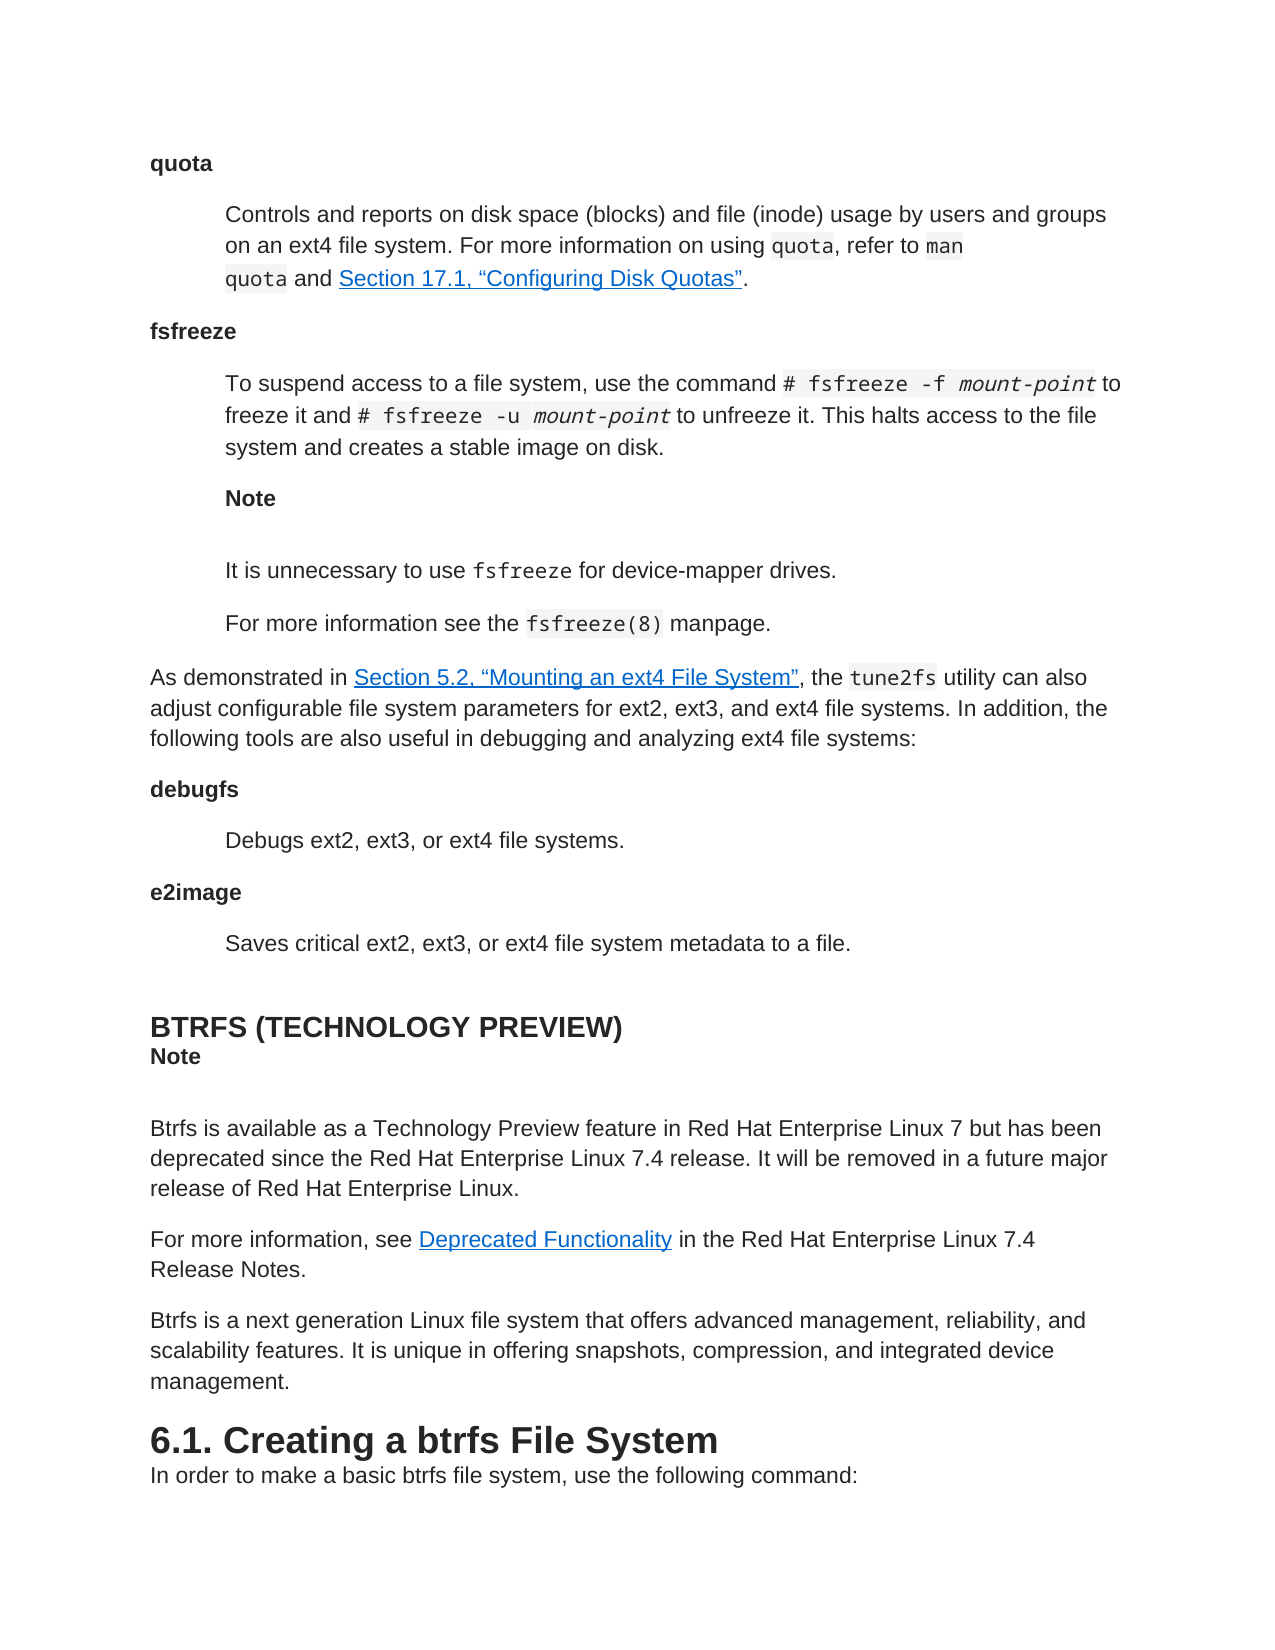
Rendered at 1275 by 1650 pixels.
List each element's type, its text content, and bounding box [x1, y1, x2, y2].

text Controls and reports on disk space (blocks) and file (inode) usage by users and groups on an ext4 file system. For more information on using quota, refer to man quota and Section 17.1, “Configuring Disk Quotas”. [225, 201, 1125, 293]
text Saves critical ext2, ext3, or ext4 file system metadata to a file. [225, 929, 1125, 956]
text For more information see the fsfreeze(8) manpage. [225, 609, 526, 638]
text quota [150, 150, 1125, 176]
text fsfreeze [150, 318, 1125, 344]
text e2image [150, 878, 1125, 905]
text Btrfs is a next generation Linux file system that offers advanced management, reliability, and scalability features. It is unique in offering snapshots, compression, and integrated device management. [150, 1307, 1125, 1394]
text Note [225, 484, 1125, 511]
subtitle 6.1. Creating a btrfs File System [150, 1419, 1125, 1462]
text In order to make a basic btrfs file system, use the following command: [150, 1462, 1125, 1488]
text Note [150, 1043, 1125, 1069]
text To suspend access to a file system, use the command # fsfreeze -f mount-point to freeze it and # fsfreeze -u mount-point to unfreeze it. This halts access to the file system and creates a stable image on disk. [225, 369, 1125, 460]
subtitle BTRFS (TECHNOLOGY PREVIEW) [150, 1010, 1125, 1043]
text For more information see the fsfreeze(8) manpage. [663, 609, 1125, 638]
text As demonstrated in Section 5.2, “Mounting an ext4 File System”, the tune2fs utility can also adjust configurable file system parameters for ext2, ext3, and ext4 file systems. In addition, the following tools are also useful in debugging and analyzing ext4 file systems: [150, 663, 1125, 752]
text Btrfs is available as a Technology Preview feature in Red Hat Enterprise Linux 7 but has been deprecated since the Red Hat Enterprise Linux 7.4 release. It will be removed in a future major release of Red Hat Enterprise Linux. [150, 1114, 1125, 1201]
text It is unnecessary to use fsfreeze for device-mapper drives. [225, 556, 1125, 584]
text For more information, see Deprecated Functionality in the Red Hat Enterprise Linux 7.4 Release Notes. [150, 1226, 1125, 1283]
text debugfs [150, 776, 1125, 803]
text Debugs ext2, ext3, or ext4 file systems. [225, 827, 1125, 854]
